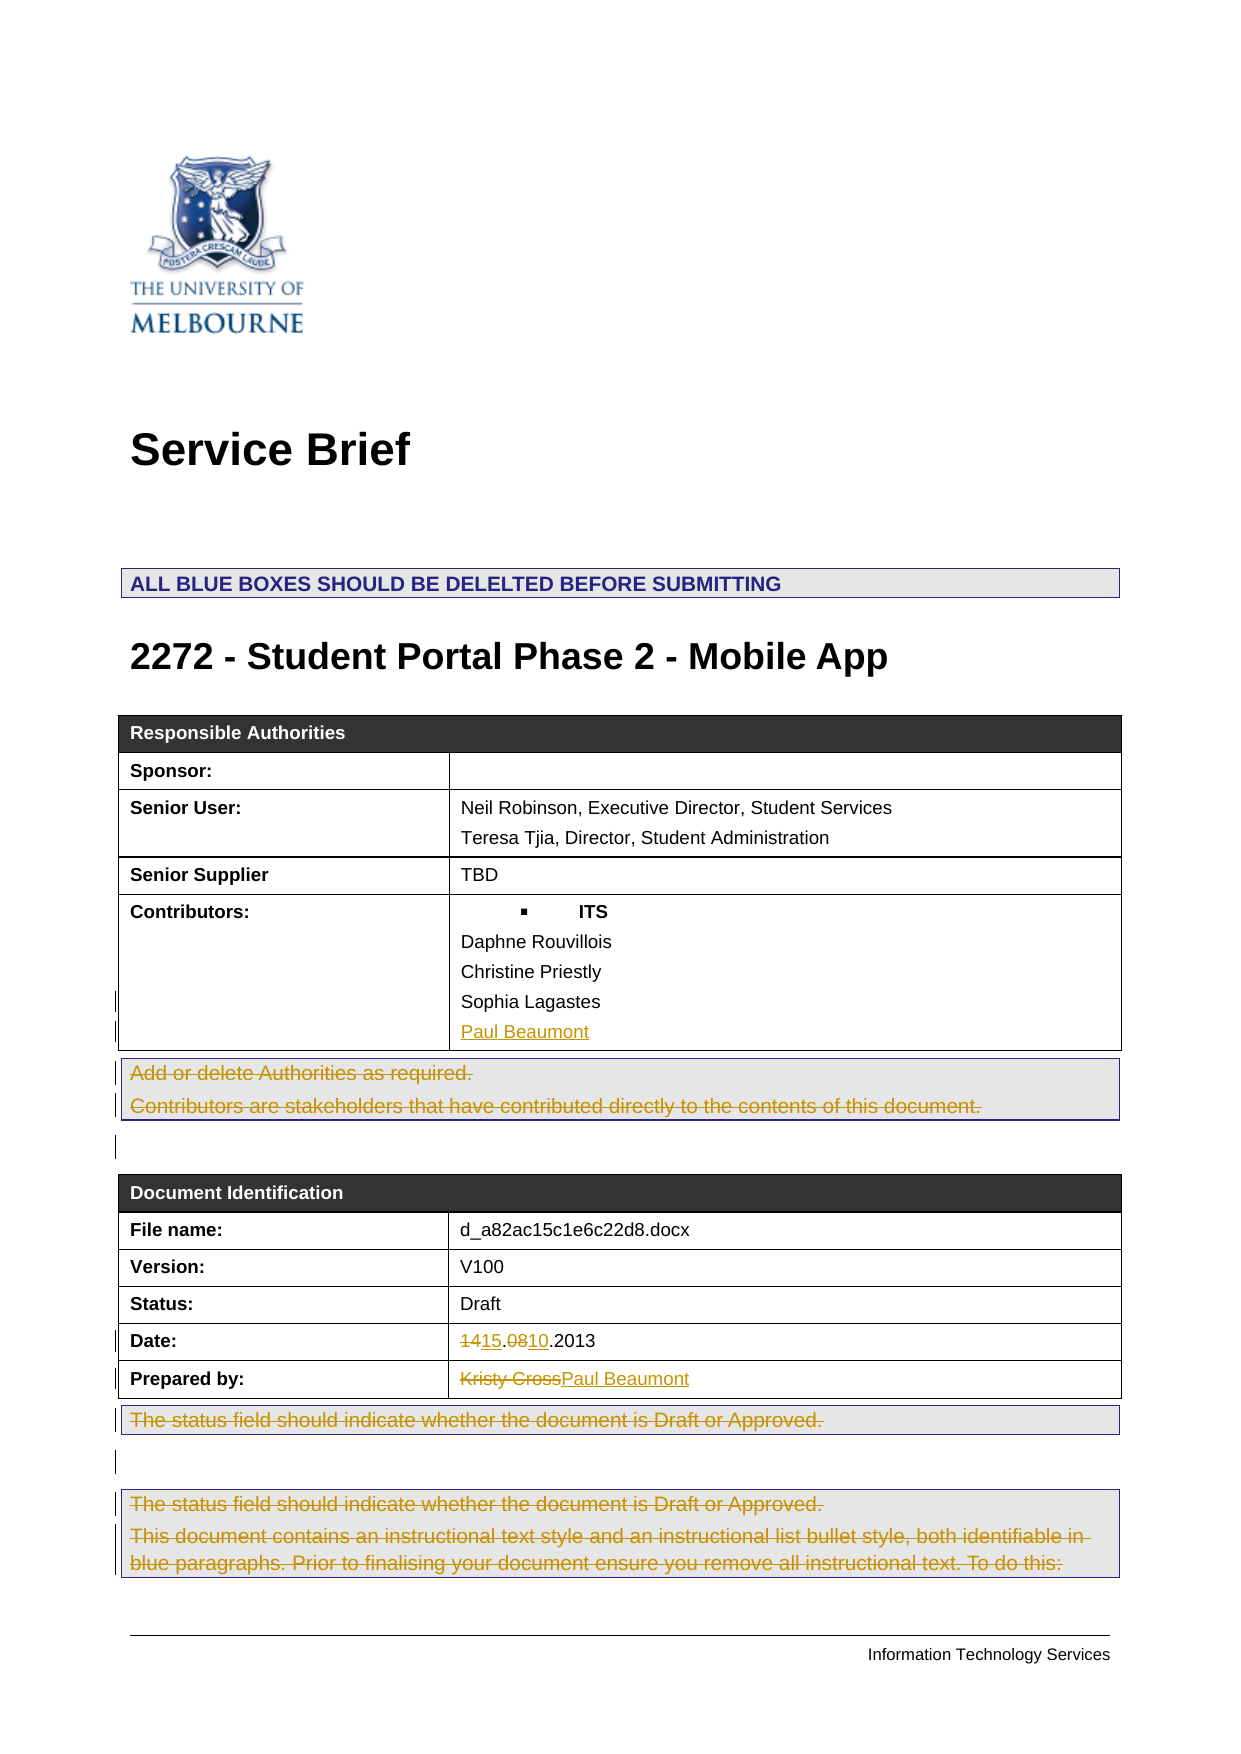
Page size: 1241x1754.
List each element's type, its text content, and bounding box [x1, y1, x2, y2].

table_cell Contributors: [119, 895, 449, 1050]
table_cell Date: [119, 1324, 448, 1360]
table_cell Neil Robinson, Executive Director, Student Services Teresa Tjia, Director, Student Administration [450, 790, 1121, 856]
table_cell [449, 1361, 1121, 1397]
table_cell Draft [449, 1287, 1121, 1323]
table_header Responsible Authorities [119, 716, 1121, 752]
text ALL BLUE BOXES SHOULD BE DELELTED BEFORE SUBMITTING [122, 569, 1119, 597]
table_cell File name: [119, 1213, 448, 1249]
table_cell ITS Daphne Rouvillois Christine Priestly Sophia Lagastes [450, 895, 1121, 1050]
table_cell Version: [119, 1250, 448, 1286]
table_cell Senior User: [119, 790, 449, 856]
table_cell TBD [450, 858, 1121, 893]
table_cell [450, 753, 1121, 789]
picture [129, 153, 306, 336]
table_cell Prepared by: [119, 1361, 448, 1397]
table_header Document Identification [119, 1175, 1121, 1211]
table_cell V100 [449, 1250, 1121, 1286]
table_cell ..2013 [449, 1324, 1121, 1360]
table_cell Sponsor: [119, 753, 449, 789]
table_cell Senior Supplier [119, 858, 449, 893]
table_cell [449, 1213, 1121, 1249]
table_cell Status: [119, 1287, 448, 1323]
